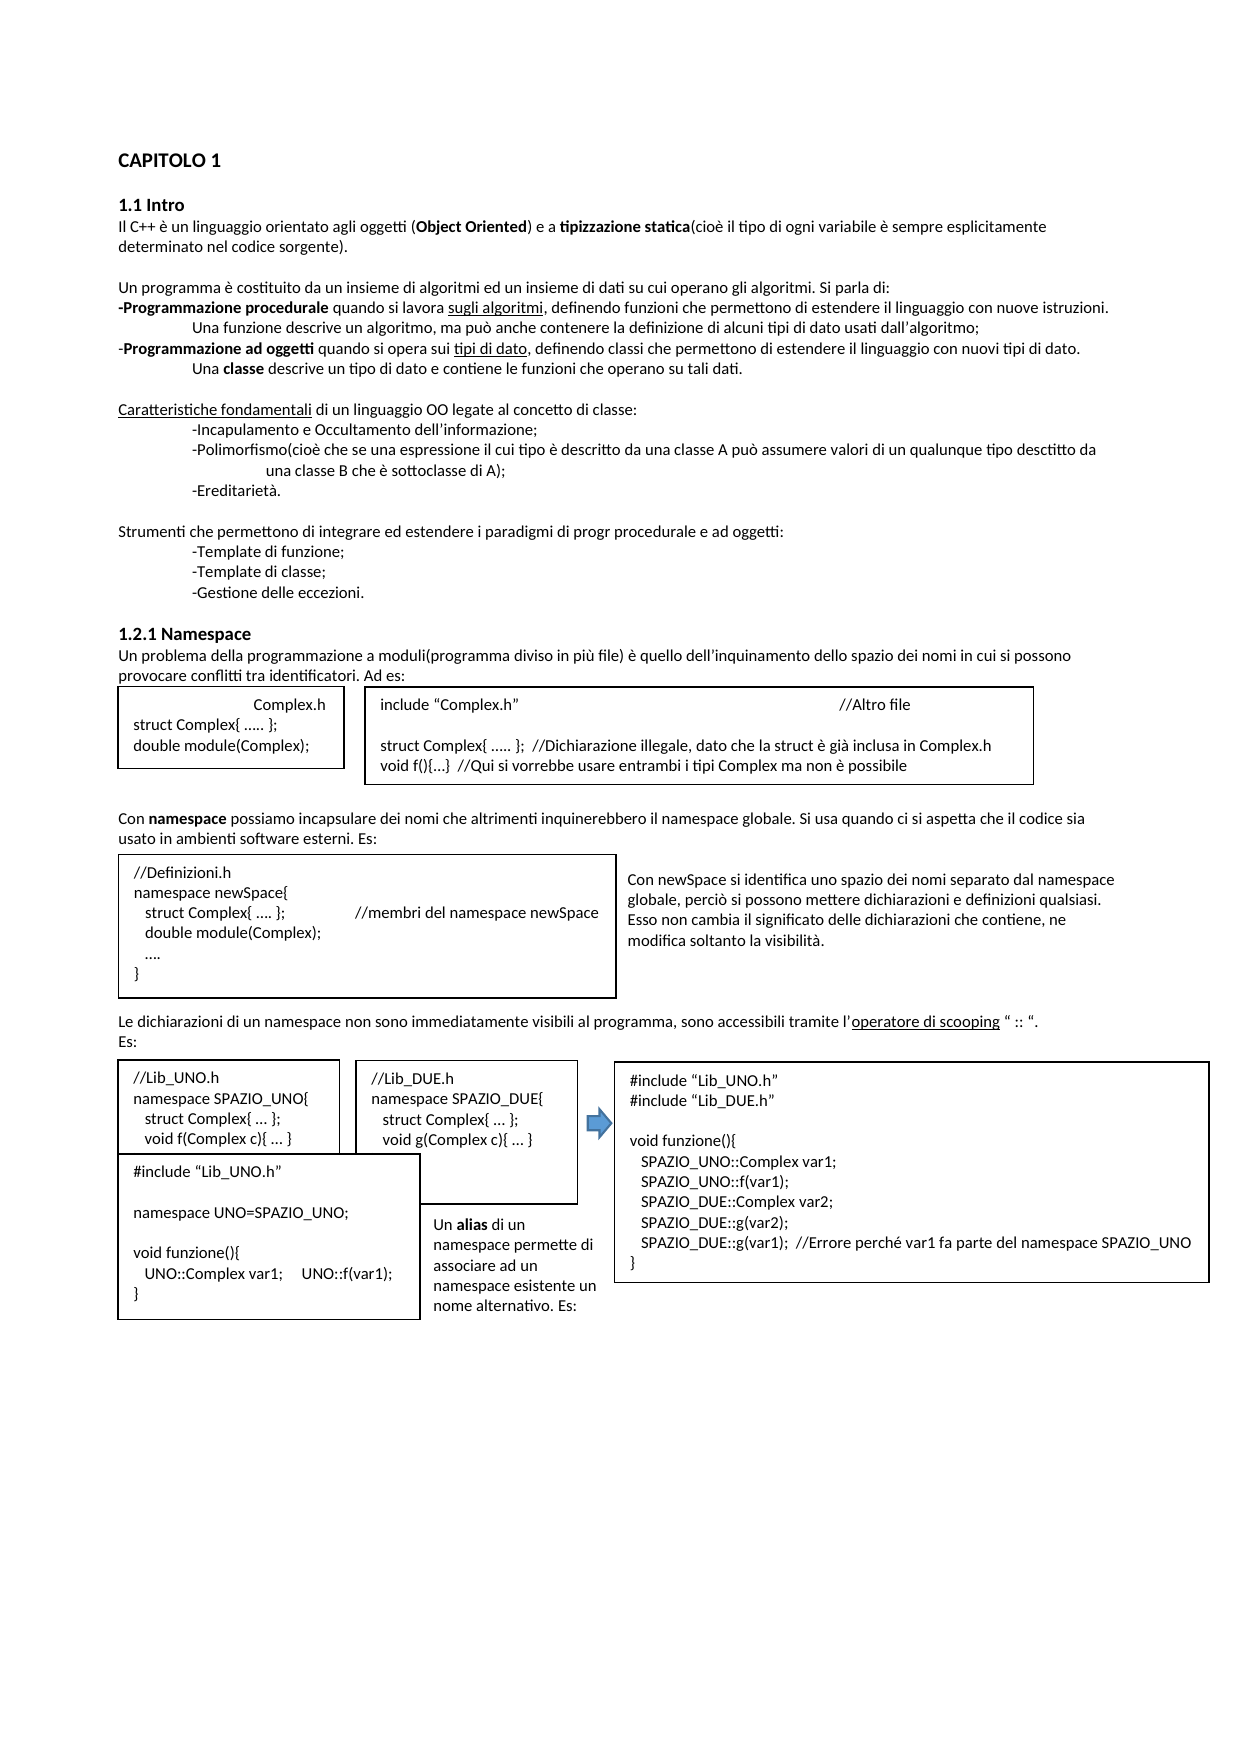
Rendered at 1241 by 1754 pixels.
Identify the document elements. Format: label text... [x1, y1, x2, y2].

text Es: [118, 1031, 1122, 1052]
text Il C++ è un linguaggio orientato agli oggetti (Object Oriented) e a tipizzazione statica(cioè il tipo di ogni variabile è sempre esplicitamente determinato nel codice sorgente). [118, 216, 1122, 257]
text -Incapulamento e Occultamento dell’informazione; [118, 419, 1122, 440]
text Una funzione descrive un algoritmo, ma può anche contenere la definizione di alcuni tipi di dato usati dall’algoritmo; [118, 318, 1122, 338]
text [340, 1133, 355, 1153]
text 1.2.1 Namespace [118, 622, 1122, 645]
text Le dichiarazioni di un namespace non sono immediatamente visibili al programma, sono accessibili tramite l’operatore di scooping “ :: “. [118, 1011, 1122, 1031]
text -Programmazione ad oggetti quando si opera sui tipi di dato, definendo classi che permettono di estendere il linguaggio con nuovi tipi di dato. [118, 338, 1122, 358]
text -Polimorfismo(cioè che se una espressione il cui tipo è descritto da una classe A può assumere valori di un qualunque tipo desctitto da [118, 440, 1122, 460]
text 1.1 Intro [118, 193, 1122, 216]
text Esso non cambia il significato delle dichiarazioni che contiene, ne modifica soltanto la visibilità. [617, 909, 1122, 950]
text Un programma è costituito da un insieme di algoritmi ed un insieme di dati su cui operano gli algoritmi. Si parla di: [118, 277, 1122, 297]
text Con newSpace si identifica uno spazio dei nomi separato dal namespace globale, perciò si possono mettere dichiarazioni e definizioni qualsiasi. [617, 869, 1122, 909]
text Un alias di un namespace permette di associare ad un namespace esistente un nome alternativo. Es: [421, 1133, 1122, 1316]
text una classe B che è sottoclasse di A); [192, 460, 1122, 480]
text Con namespace possiamo incapsulare dei nomi che altrimenti inquinerebbero il namespace globale. Si usa quando ci si aspetta che il codice sia usato in ambienti software esterni. Es: [118, 808, 1122, 848]
text -Programmazione procedurale quando si lavora sugli algoritmi, definendo funzioni che permettono di estendere il linguaggio con nuove istruzioni. [118, 297, 1122, 318]
text Caratteristiche fondamentali di un linguaggio OO legate al concetto di classe: [118, 399, 1122, 419]
text -Gestione delle eccezioni. [118, 582, 1122, 602]
text Strumenti che permettono di integrare ed estendere i paradigmi di progr procedurale e ad oggetti: [118, 521, 1122, 541]
text -Template di funzione; [118, 541, 1122, 562]
text -Ereditarietà. [118, 480, 1122, 501]
text Un problema della programmazione a moduli(programma diviso in più file) è quello dell’inquinamento dello spazio dei nomi in cui si possono provocare conflitti tra identificatori. Ad es: [118, 645, 1122, 686]
text Una classe descrive un tipo di dato e contiene le funzioni che operano su tali dati. [118, 358, 1122, 379]
text CAPITOLO 1 [118, 148, 1122, 173]
text -Template di classe; [118, 562, 1122, 582]
